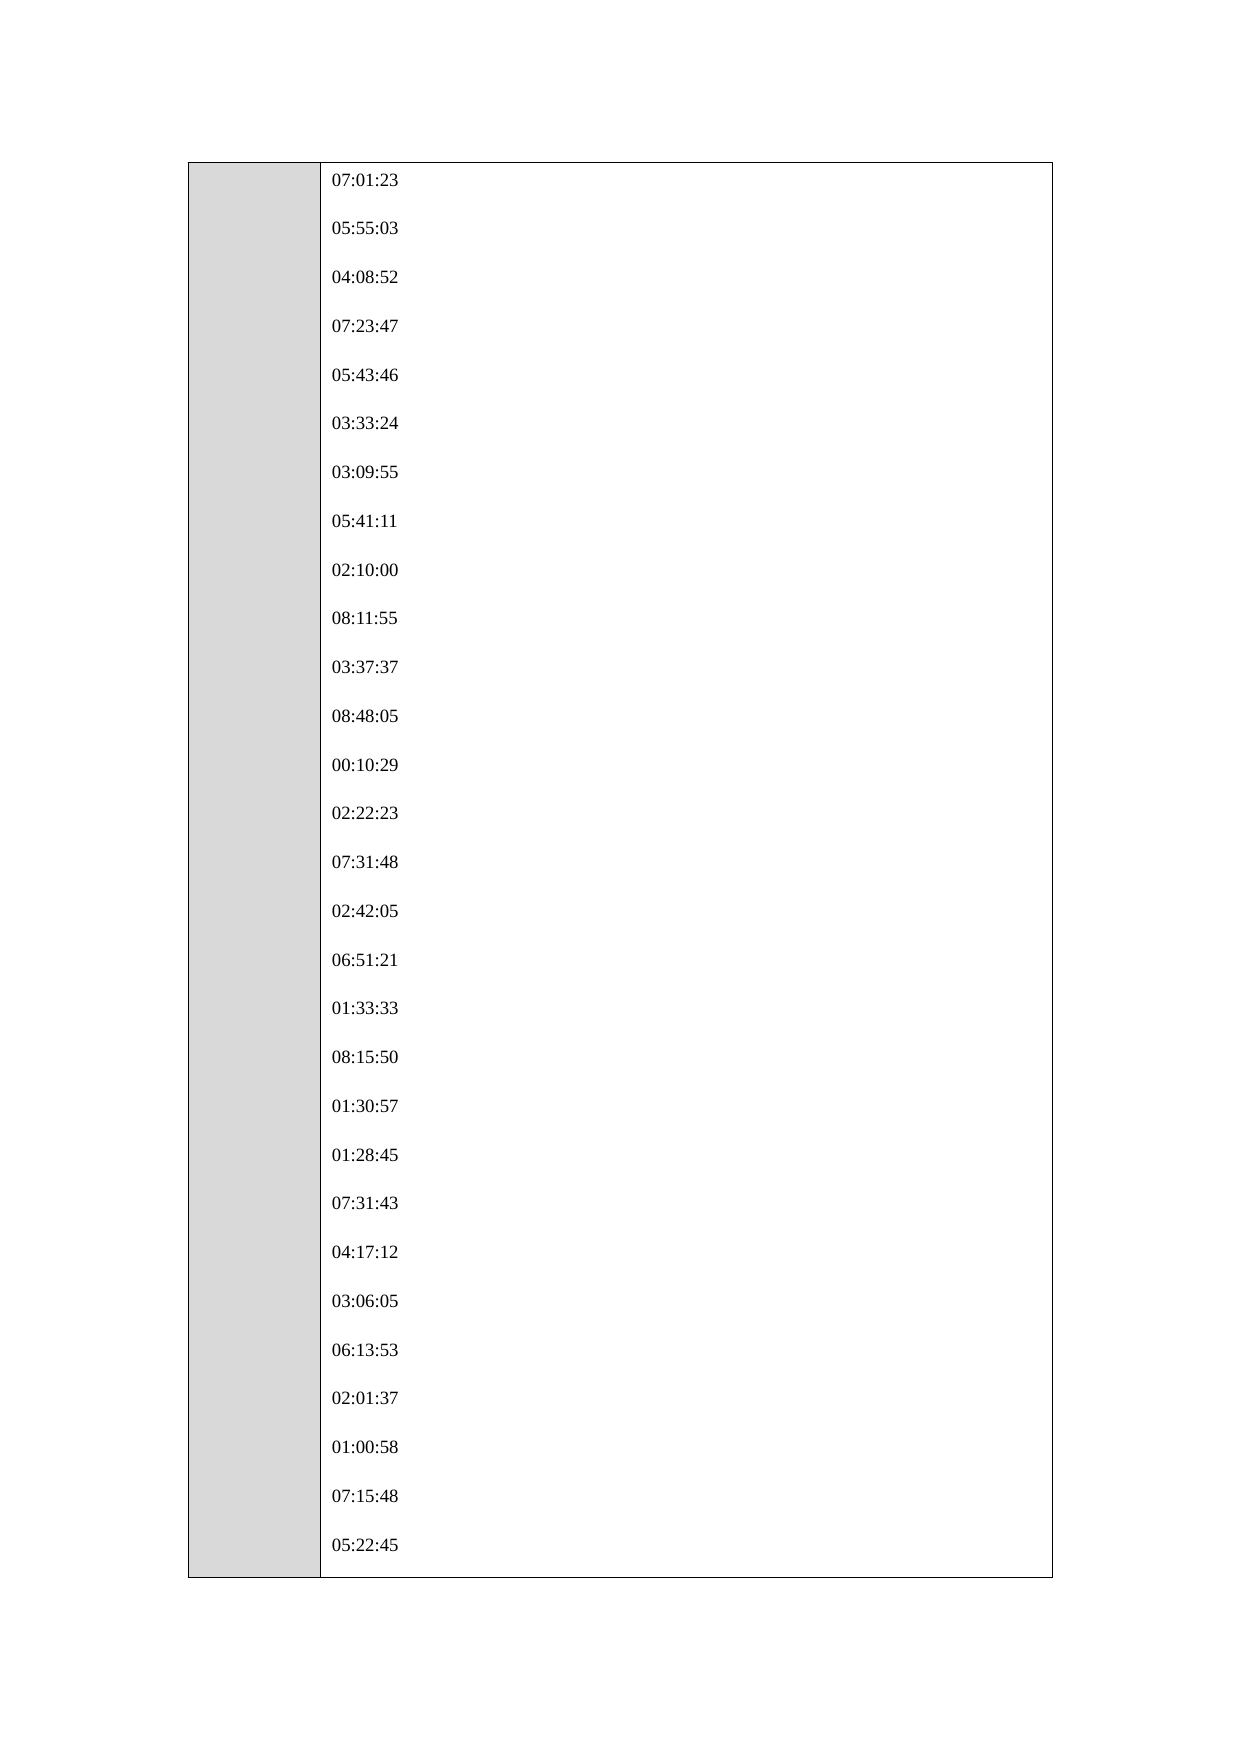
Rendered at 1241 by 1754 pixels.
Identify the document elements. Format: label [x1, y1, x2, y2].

table_cell [321, 163, 1052, 1577]
